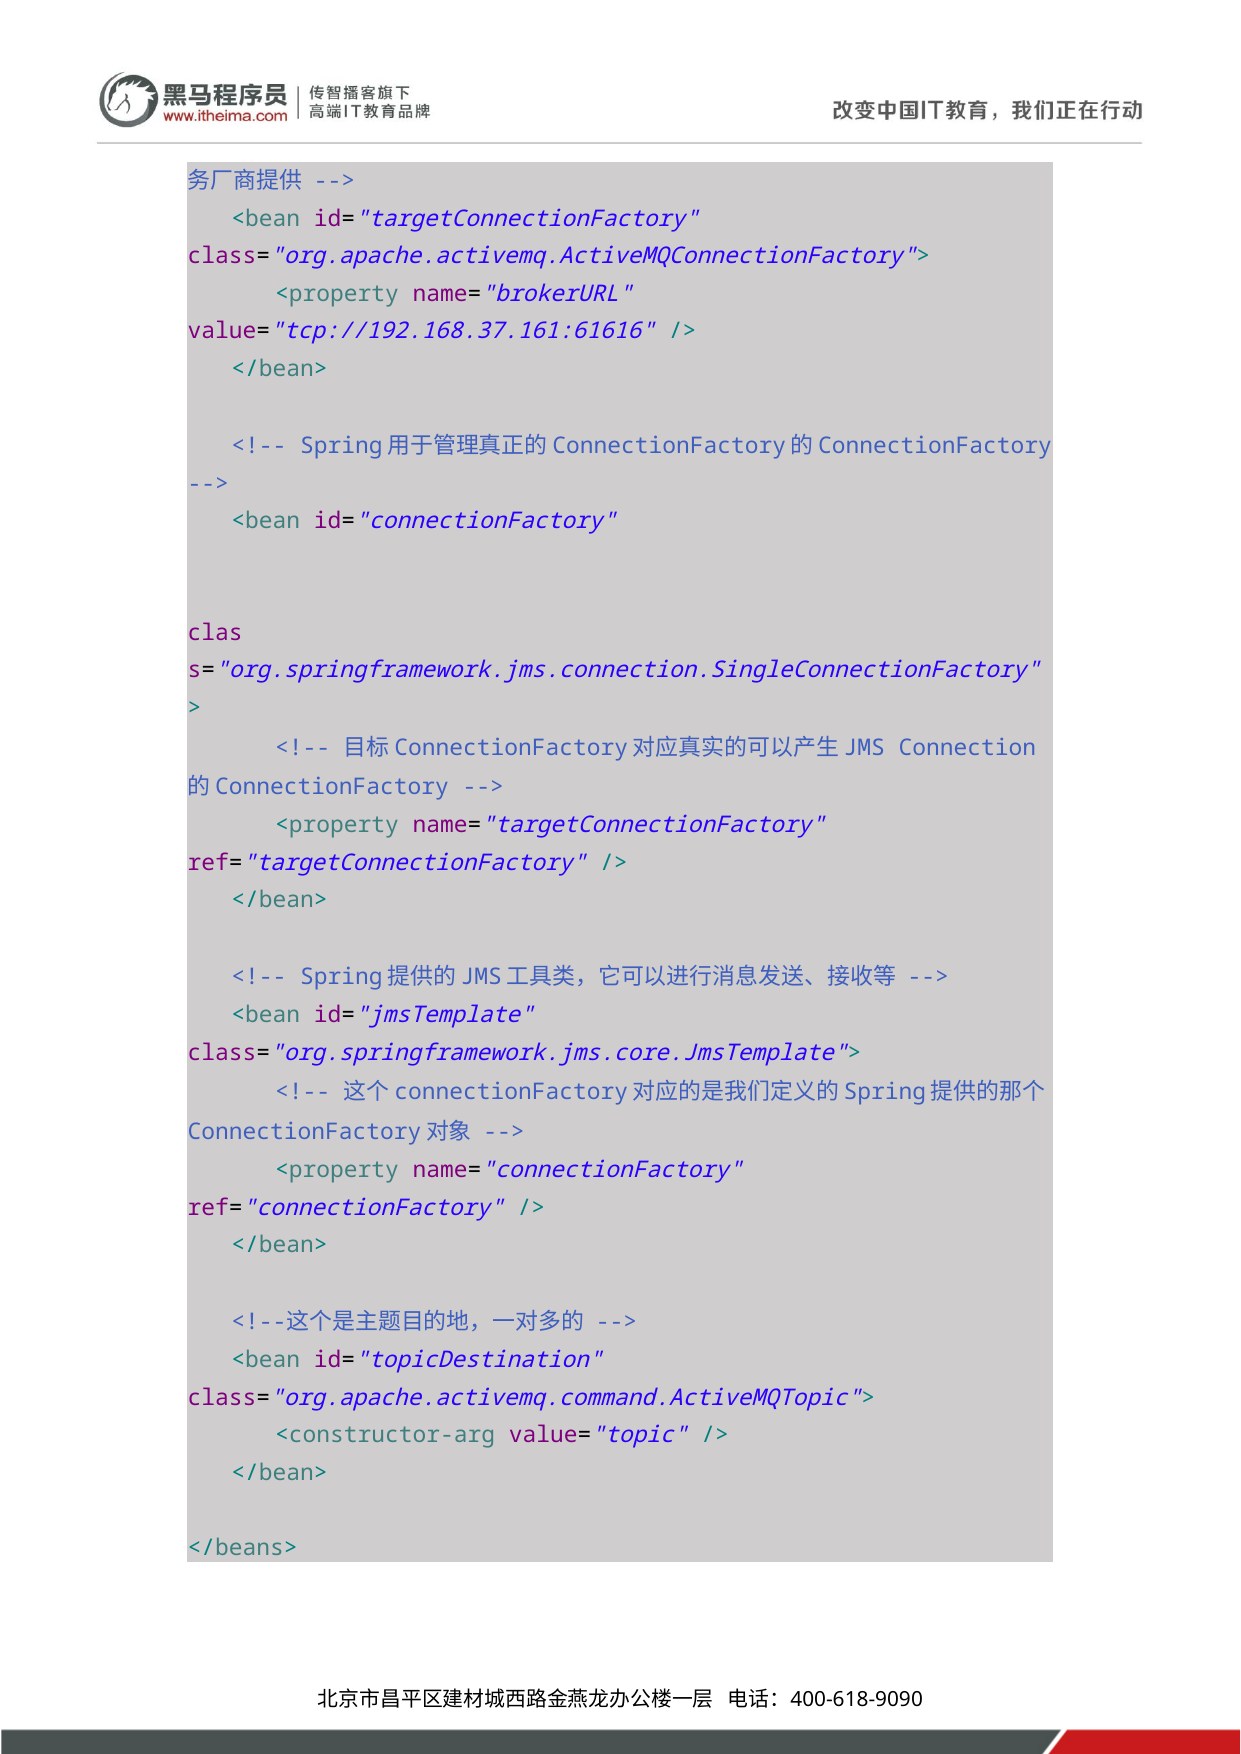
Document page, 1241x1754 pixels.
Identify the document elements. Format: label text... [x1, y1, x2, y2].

text <property name="brokerURL" value="tcp://192.168.37.161:61616" /> [187, 277, 1053, 346]
text </beans> [187, 1531, 1053, 1562]
text <bean id="jmsTemplate" class="org.springframework.jms.core.JmsTemplate"> [187, 998, 1053, 1067]
picture [0, 1, 1241, 151]
text <property name="targetConnectionFactory" ref="targetConnectionFactory" /> [187, 808, 1053, 877]
text <!--这个是主题目的地，一对多的 --> [187, 1303, 1053, 1336]
text <!-- Spring提供的JMS工具类，它可以进行消息发送、接收等 --> [187, 958, 1053, 992]
text <!-- Spring用于管理真正的ConnectionFactory的ConnectionFactory --> [187, 427, 1053, 498]
text <!-- 这个connectionFactory对应的是我们定义的Spring提供的那个ConnectionFactory对象 --> [187, 1073, 1053, 1146]
text <bean id="topicDestination" class="org.apache.activemq.command.ActiveMQTopic"> [187, 1343, 1053, 1412]
text </bean> [187, 352, 1053, 383]
picture [1, 1670, 1241, 1754]
text <!-- 目标ConnectionFactory对应真实的可以产生JMS Connection的ConnectionFactory --> [187, 728, 1053, 802]
text <bean id="connectionFactory" [187, 504, 1053, 535]
text class="org.springframework.jms.connection.SingleConnectionFactory"> [187, 542, 1053, 722]
text <constructor-arg value="topic" /> [187, 1418, 1053, 1449]
text <property name="connectionFactory" ref="connectionFactory" /> [187, 1153, 1053, 1222]
text </bean> [187, 1228, 1053, 1259]
text </bean> [187, 1456, 1053, 1487]
text <bean id="targetConnectionFactory" class="org.apache.activemq.ActiveMQConnectionFactory"> [187, 202, 1053, 271]
text </bean> [187, 883, 1053, 914]
text <!-- 真正可以产生Connection的ConnectionFactory，由对应的 JMS服务厂商提供 --> [187, 162, 1053, 195]
